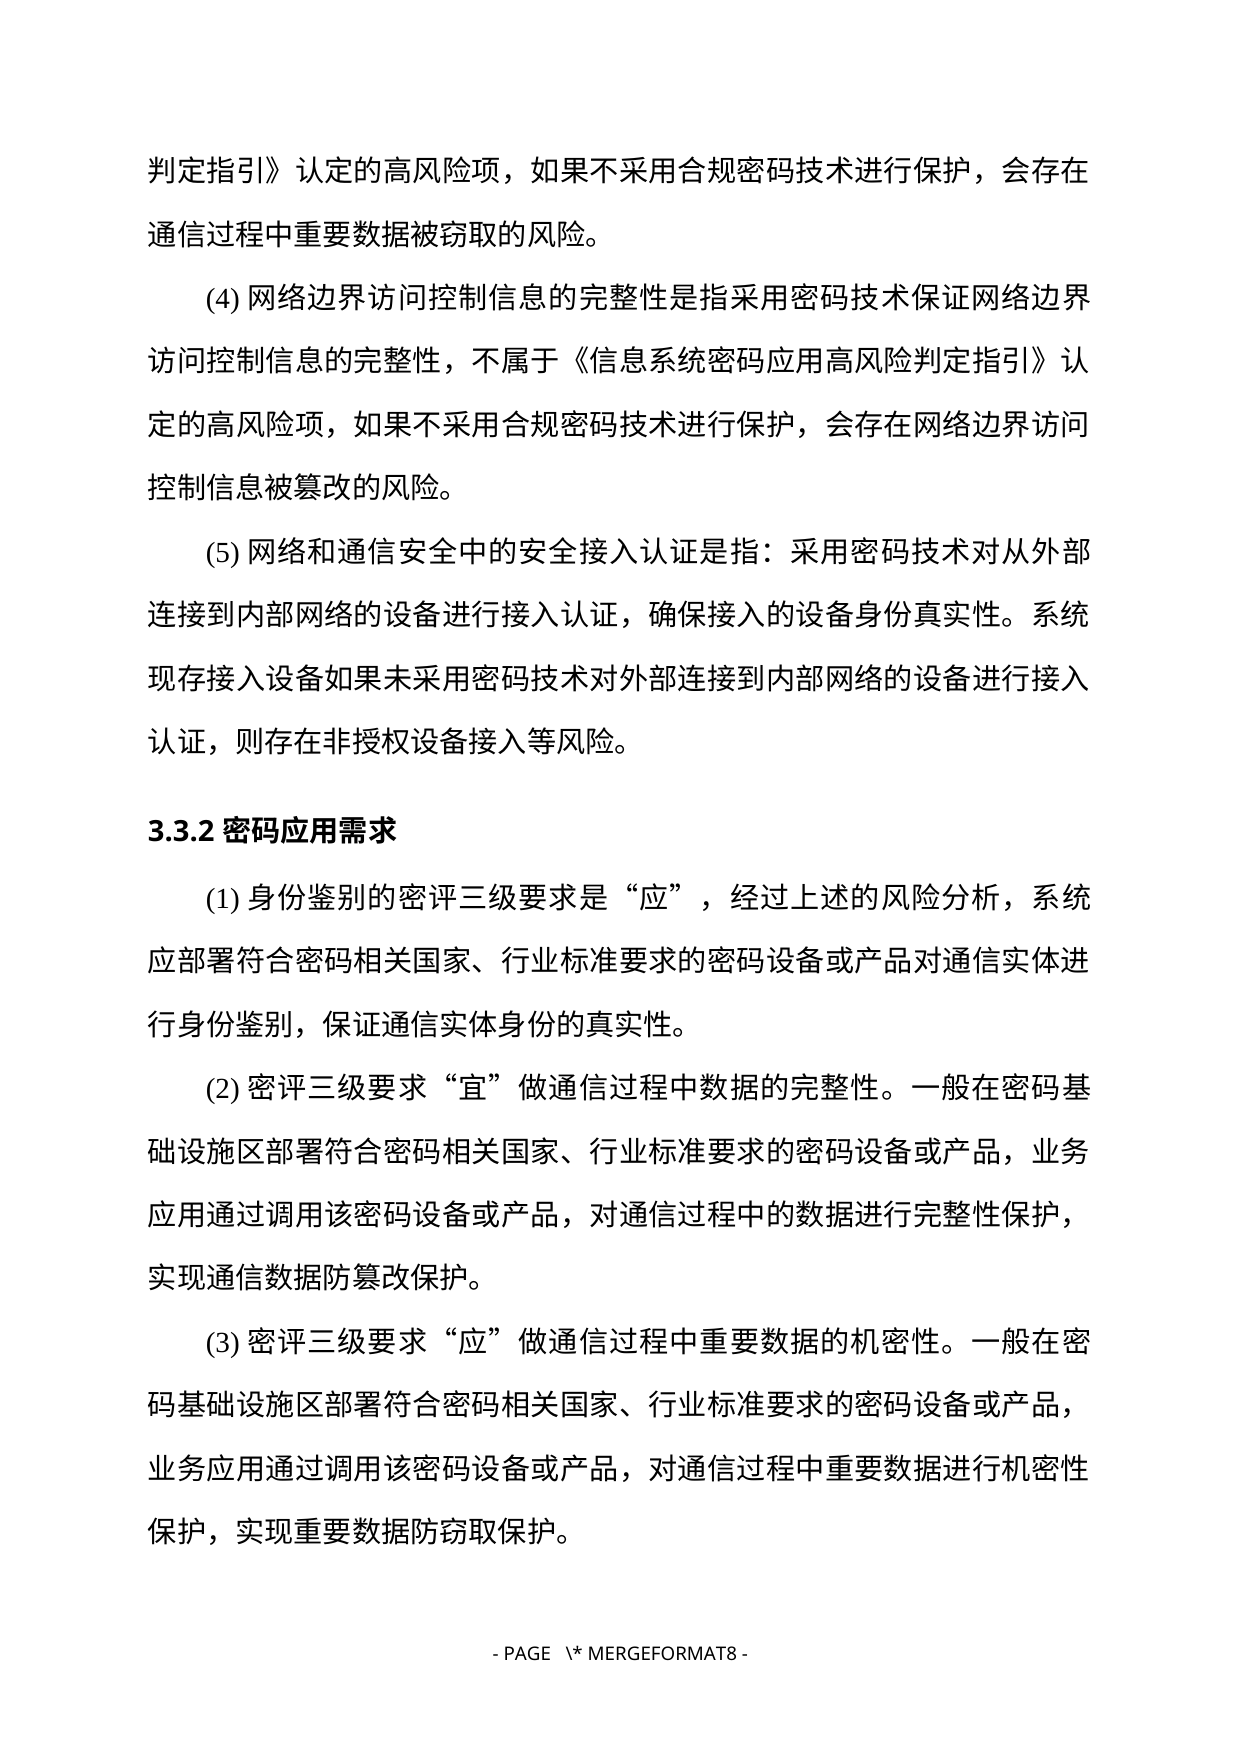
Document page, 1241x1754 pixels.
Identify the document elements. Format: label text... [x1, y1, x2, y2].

list 网络和通信安全中的安全接入认证是指：采用密码技术对从外部连接到内部网络的设备进行接入认证，确保接入的设备身份真实性。系统现存接入设备如果未采用密码技术对外部连接到内部网络的设备进行接入认证，则存在非授权设备接入等风险。 [148, 528, 1092, 761]
list 通信过程中重要数据的机密性是指采用密码技术保证信息系统与其他实体通信过程中重要数据的机密性，属于《信息系统密码应用高风险判定指引》认定的高风险项，如果不采用合规密码技术进行保护，会存在通信过程中重要数据被窃取的风险。 [148, 148, 1092, 253]
list 身份鉴别的密评三级要求是“应”，经过上述的风险分析，系统应部署符合密码相关国家、行业标准要求的密码设备或产品对通信实体进行身份鉴别，保证通信实体身份的真实性。 [148, 874, 1092, 1044]
list 密评三级要求“宜”做通信过程中数据的完整性。一般在密码基础设施区部署符合密码相关国家、行业标准要求的密码设备或产品，业务应用通过调用该密码设备或产品，对通信过程中的数据进行完整性保护，实现通信数据防篡改保护。 [148, 1065, 1092, 1297]
list 网络边界访问控制信息的完整性是指采用密码技术保证网络边界访问控制信息的完整性，不属于《信息系统密码应用高风险判定指引》认定的高风险项，如果不采用合规密码技术进行保护，会存在网络边界访问控制信息被篡改的风险。 [148, 274, 1092, 507]
list 密评三级要求“应”做通信过程中重要数据的机密性。一般在密码基础设施区部署符合密码相关国家、行业标准要求的密码设备或产品，业务应用通过调用该密码设备或产品，对通信过程中重要数据进行机密性保护，实现重要数据防窃取保护。 [148, 1318, 1092, 1551]
subtitle 3.3.2 密码应用需求 [148, 807, 1092, 849]
